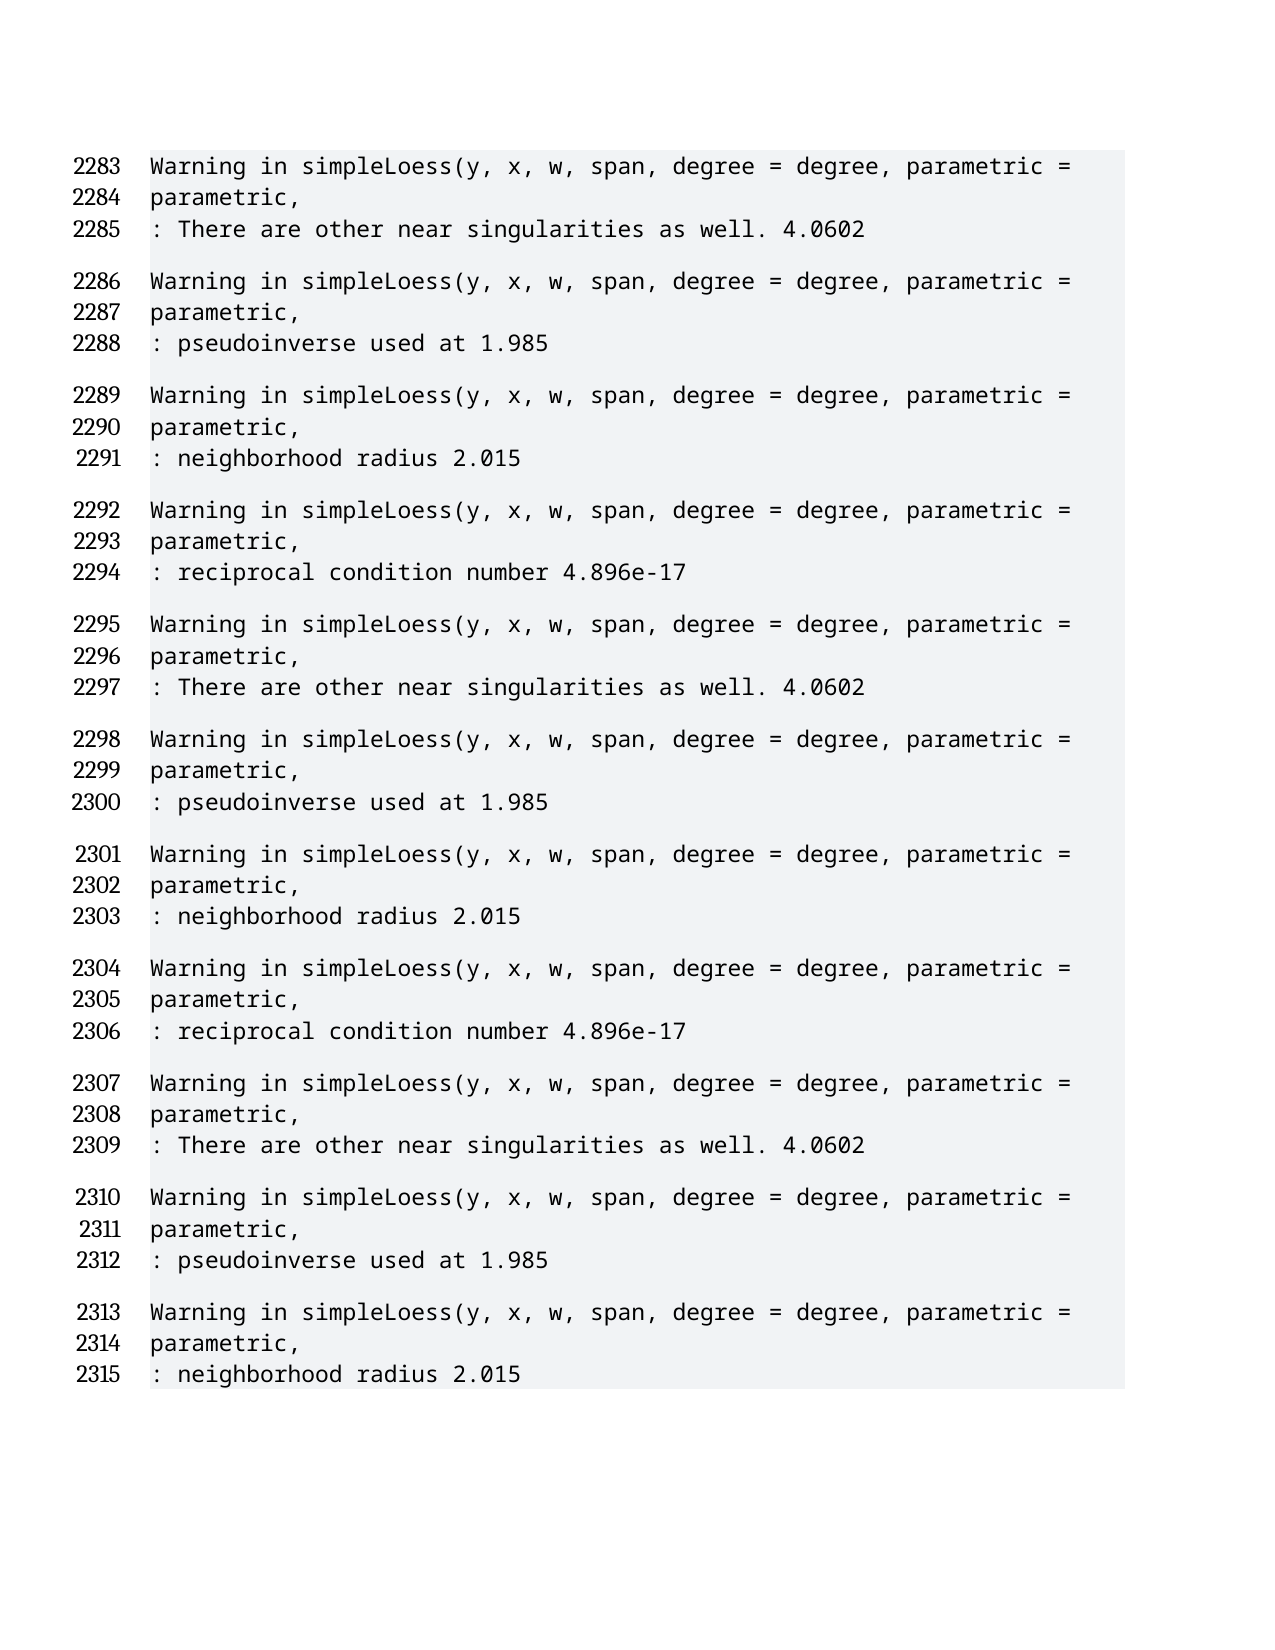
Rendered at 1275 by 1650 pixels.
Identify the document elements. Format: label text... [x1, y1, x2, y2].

text Warning in simpleLoess(y, x, w, span, degree = degree, parametric = parametric, : reciprocal condition number 4.896e-17 [150, 494, 1125, 587]
text Warning in simpleLoess(y, x, w, span, degree = degree, parametric = parametric, : pseudoinverse used at 1.985 [150, 1181, 1125, 1275]
text Warning in simpleLoess(y, x, w, span, degree = degree, parametric = parametric, : pseudoinverse used at 1.985 [150, 723, 1125, 817]
text Warning in simpleLoess(y, x, w, span, degree = degree, parametric = parametric, : There are other near singularities as well. 4.0602 [150, 1067, 1125, 1160]
text Warning in simpleLoess(y, x, w, span, degree = degree, parametric = parametric, : reciprocal condition number 4.896e-17 [150, 952, 1125, 1046]
text Warning in simpleLoess(y, x, w, span, degree = degree, parametric = parametric, : neighborhood radius 2.015 [150, 1296, 1125, 1389]
text Warning in simpleLoess(y, x, w, span, degree = degree, parametric = parametric, : neighborhood radius 2.015 [150, 837, 1125, 931]
text Warning in simpleLoess(y, x, w, span, degree = degree, parametric = parametric, : neighborhood radius 2.015 [150, 379, 1125, 473]
text Warning in simpleLoess(y, x, w, span, degree = degree, parametric = parametric, : There are other near singularities as well. 4.0602 [150, 608, 1125, 702]
text Warning in simpleLoess(y, x, w, span, degree = degree, parametric = parametric, : pseudoinverse used at 1.985 [150, 264, 1125, 358]
text Warning in simpleLoess(y, x, w, span, degree = degree, parametric = parametric, : There are other near singularities as well. 4.0602 [150, 150, 1125, 244]
